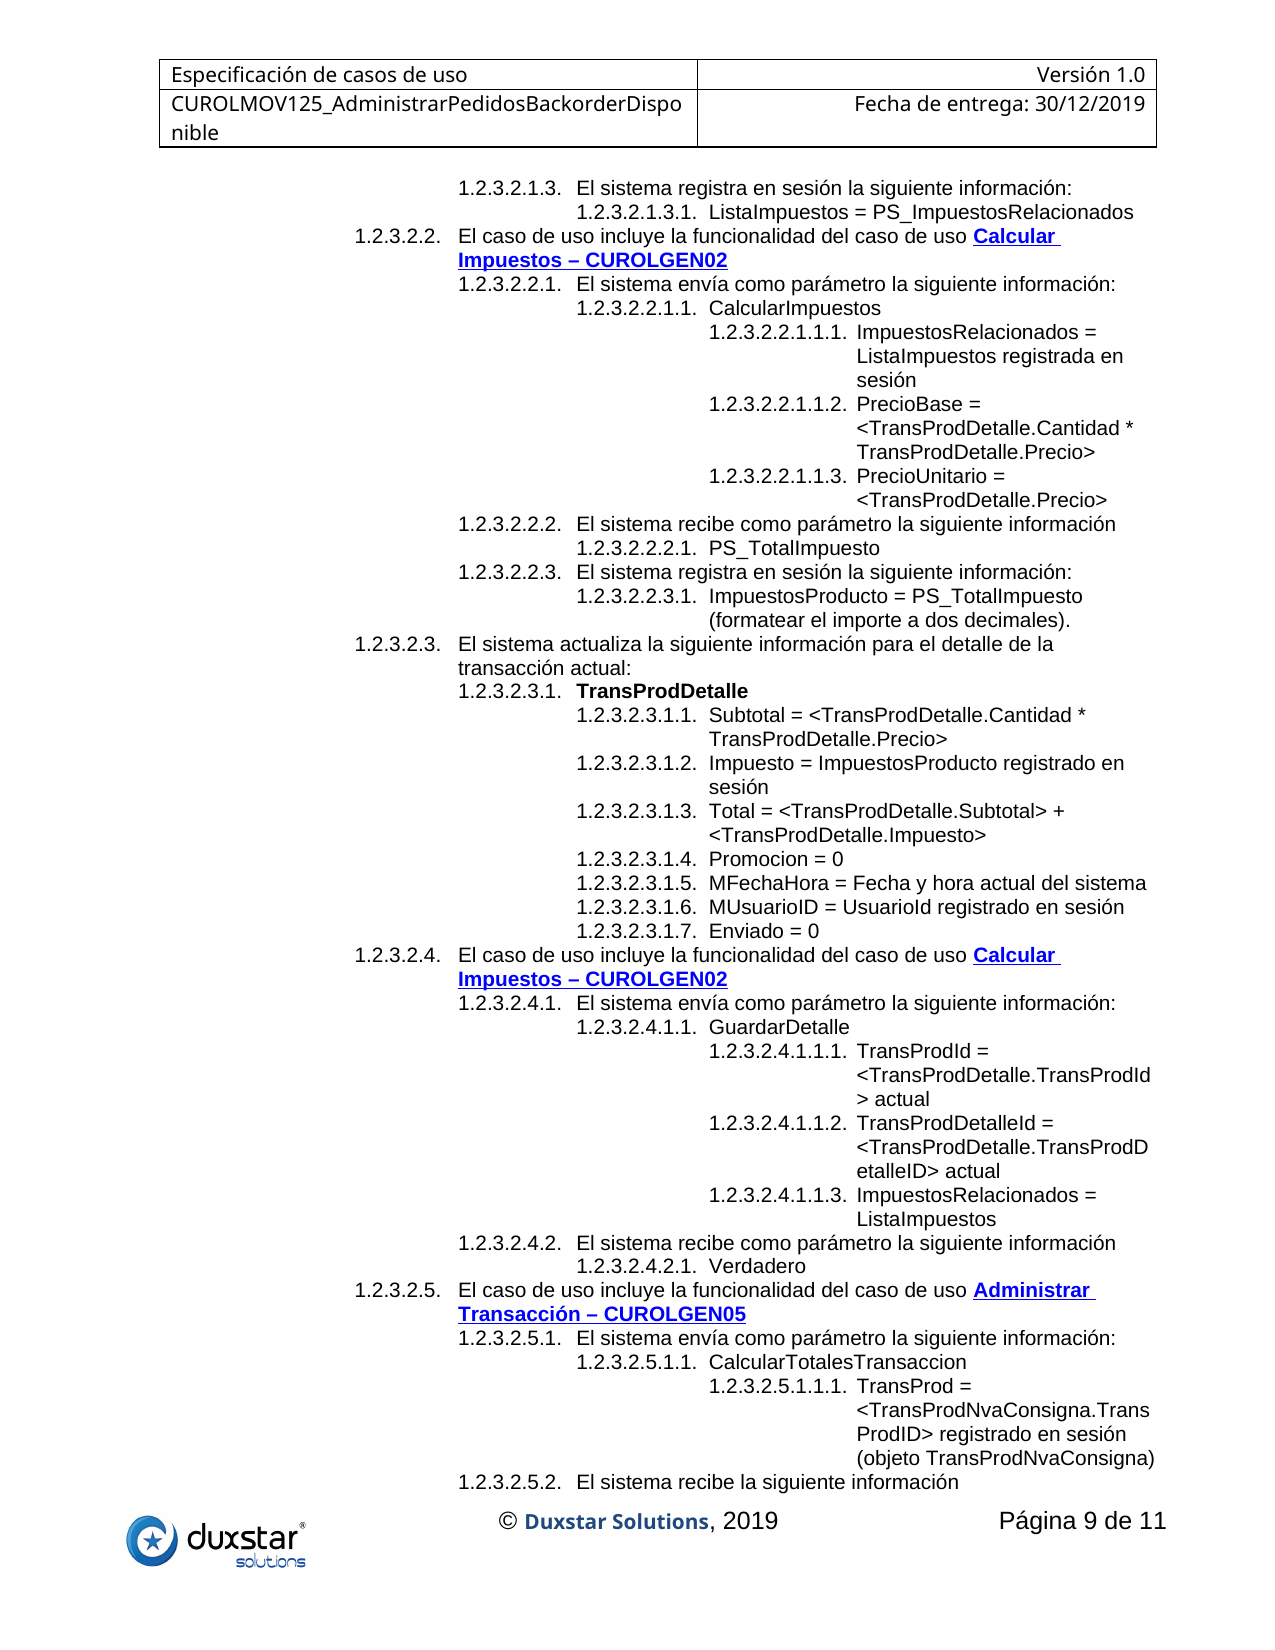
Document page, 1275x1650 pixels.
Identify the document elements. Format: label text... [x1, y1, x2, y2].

list El sistema recibe como parámetro la siguiente información [458, 1230, 1157, 1254]
list TransProd = <TransProdNvaConsigna.TransProdID> registrado en sesión (objeto TransProdNvaConsigna) [709, 1374, 1157, 1470]
list Enviado = 0 [576, 919, 1157, 943]
list CalcularImpuestos [576, 296, 1157, 320]
list MFechaHora = Fecha y hora actual del sistema [576, 871, 1157, 895]
picture [126, 1506, 306, 1571]
list PS_TotalImpuesto [576, 536, 1157, 559]
list TransProdDetalle [458, 679, 1157, 703]
list El caso de uso incluye la funcionalidad del caso de uso Calcular Impuestos – CUROLGEN02 [354, 224, 1157, 272]
list PrecioUnitario = <TransProdDetalle.Precio> [709, 464, 1157, 512]
list ImpuestosRelacionados = ListaImpuestos registrada en sesión [709, 320, 1157, 392]
list El caso de uso incluye la funcionalidad del caso de uso Calcular Impuestos – CUROLGEN02 [354, 943, 1157, 991]
list El sistema recibe como parámetro la siguiente información [458, 512, 1157, 536]
list El caso de uso incluye la funcionalidad del caso de uso Administrar Transacción – CUROLGEN05 [354, 1278, 1157, 1326]
list TransProdId = <TransProdDetalle.TransProdId> actual [709, 1039, 1157, 1111]
list El sistema recibe la siguiente información [458, 1470, 1157, 1494]
list GuardarDetalle [576, 1015, 1157, 1039]
list El sistema envía como parámetro la siguiente información: [458, 272, 1157, 296]
list MUsuarioID = UsuarioId registrado en sesión [576, 895, 1157, 919]
list El sistema envía como parámetro la siguiente información: [458, 1326, 1157, 1350]
list El sistema registra en sesión la siguiente información: [458, 176, 1157, 200]
list ListaImpuestos = PS_ImpuestosRelacionados [576, 200, 1157, 224]
list Total = <TransProdDetalle.Subtotal> + <TransProdDetalle.Impuesto> [576, 799, 1157, 847]
list Impuesto = ImpuestosProducto registrado en sesión [576, 751, 1157, 799]
list PrecioBase = <TransProdDetalle.Cantidad * TransProdDetalle.Precio> [709, 392, 1157, 464]
list El sistema actualiza la siguiente información para el detalle de la transacción actual: [354, 631, 1157, 679]
list Promocion = 0 [576, 847, 1157, 871]
list Subtotal = <TransProdDetalle.Cantidad * TransProdDetalle.Precio> [576, 703, 1157, 751]
list ImpuestosProducto = PS_TotalImpuesto (formatear el importe a dos decimales). [576, 583, 1157, 631]
list El sistema envía como parámetro la siguiente información: [458, 991, 1157, 1015]
list TransProdDetalleId = <TransProdDetalle.TransProdDetalleID> actual [709, 1111, 1157, 1182]
list CalcularTotalesTransaccion [576, 1350, 1157, 1374]
list Verdadero [576, 1254, 1157, 1278]
list El sistema registra en sesión la siguiente información: [458, 559, 1157, 583]
list ImpuestosRelacionados = ListaImpuestos [709, 1182, 1157, 1230]
